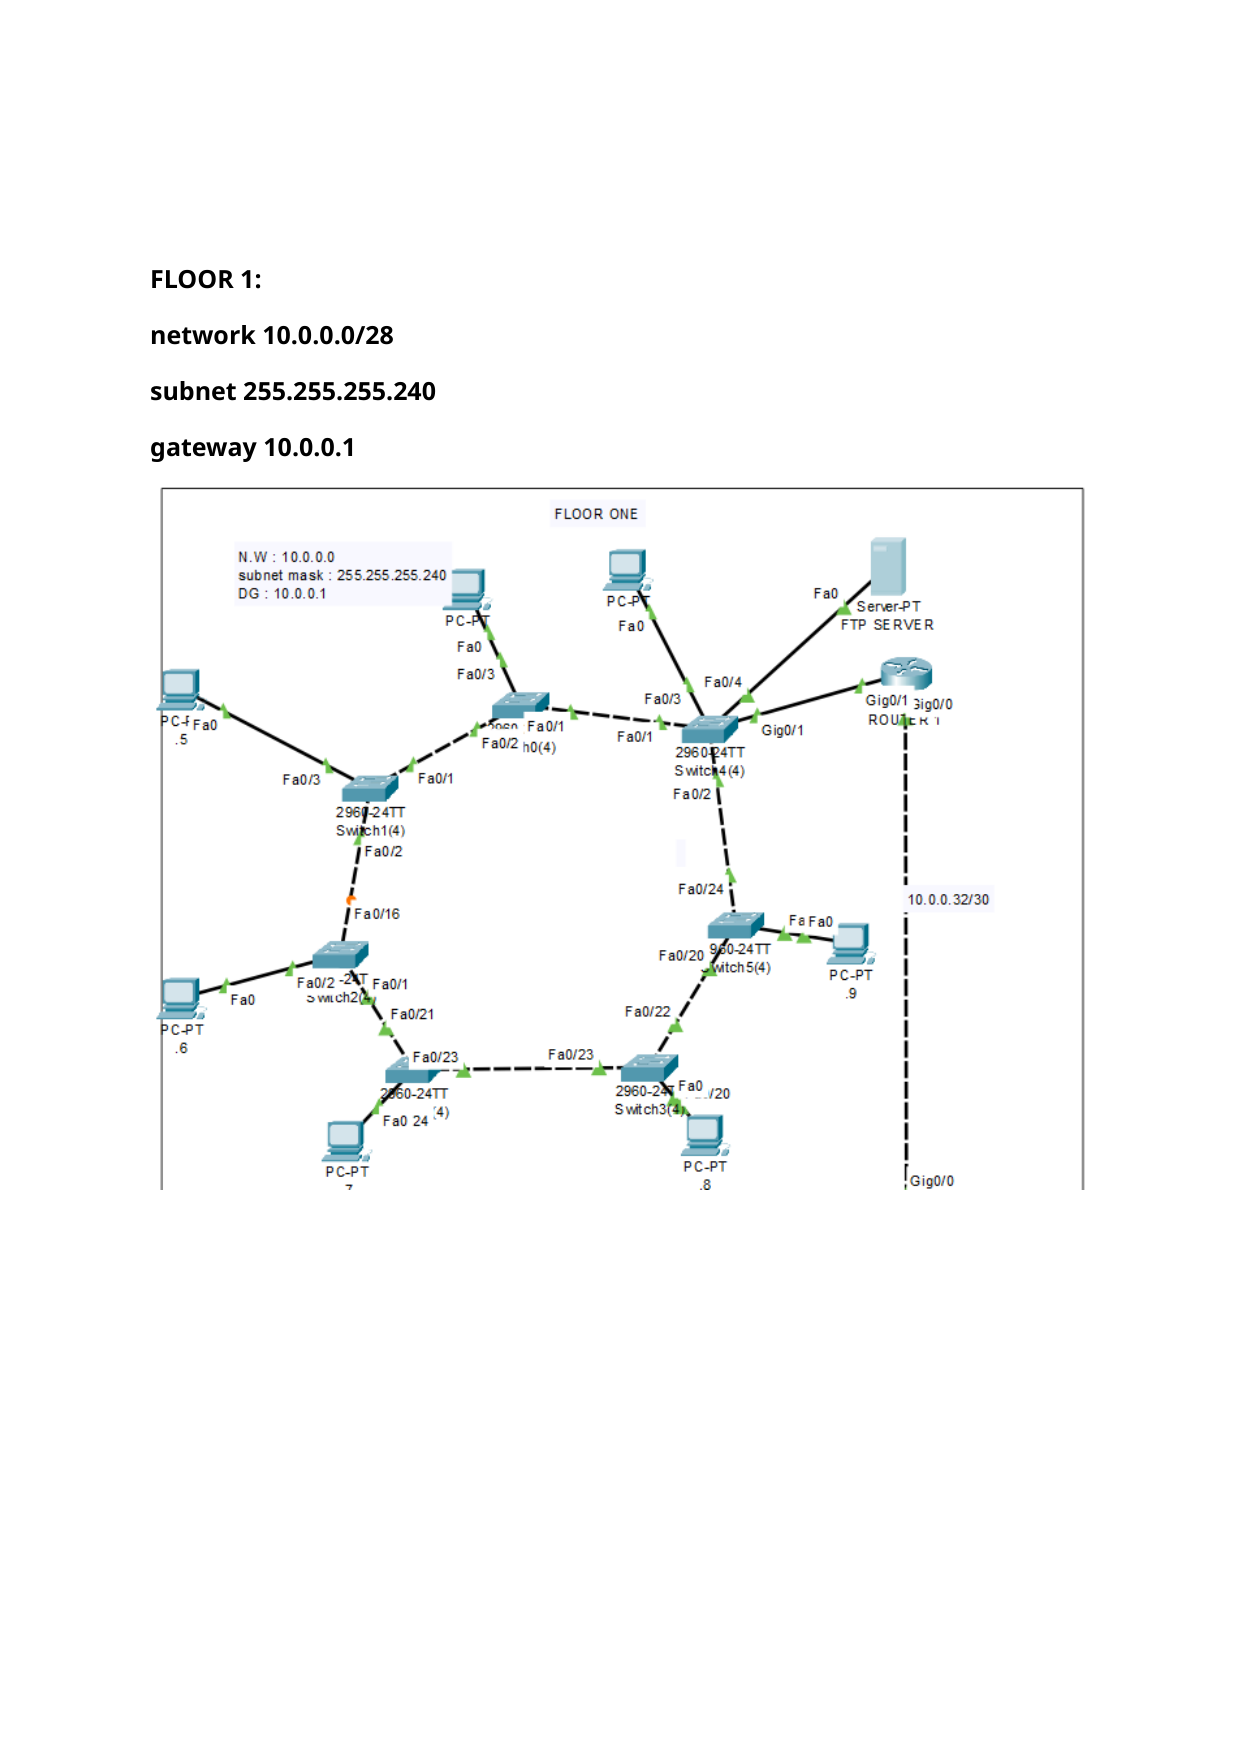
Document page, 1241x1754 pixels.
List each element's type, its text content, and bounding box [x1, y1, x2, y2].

picture [150, 485, 1091, 1190]
text subnet 255.255.255.240 [150, 373, 1090, 407]
text gateway 10.0.0.1 [150, 429, 1090, 463]
text FLOOR 1: [150, 262, 1090, 296]
text network 10.0.0.0/28 [150, 317, 1090, 352]
